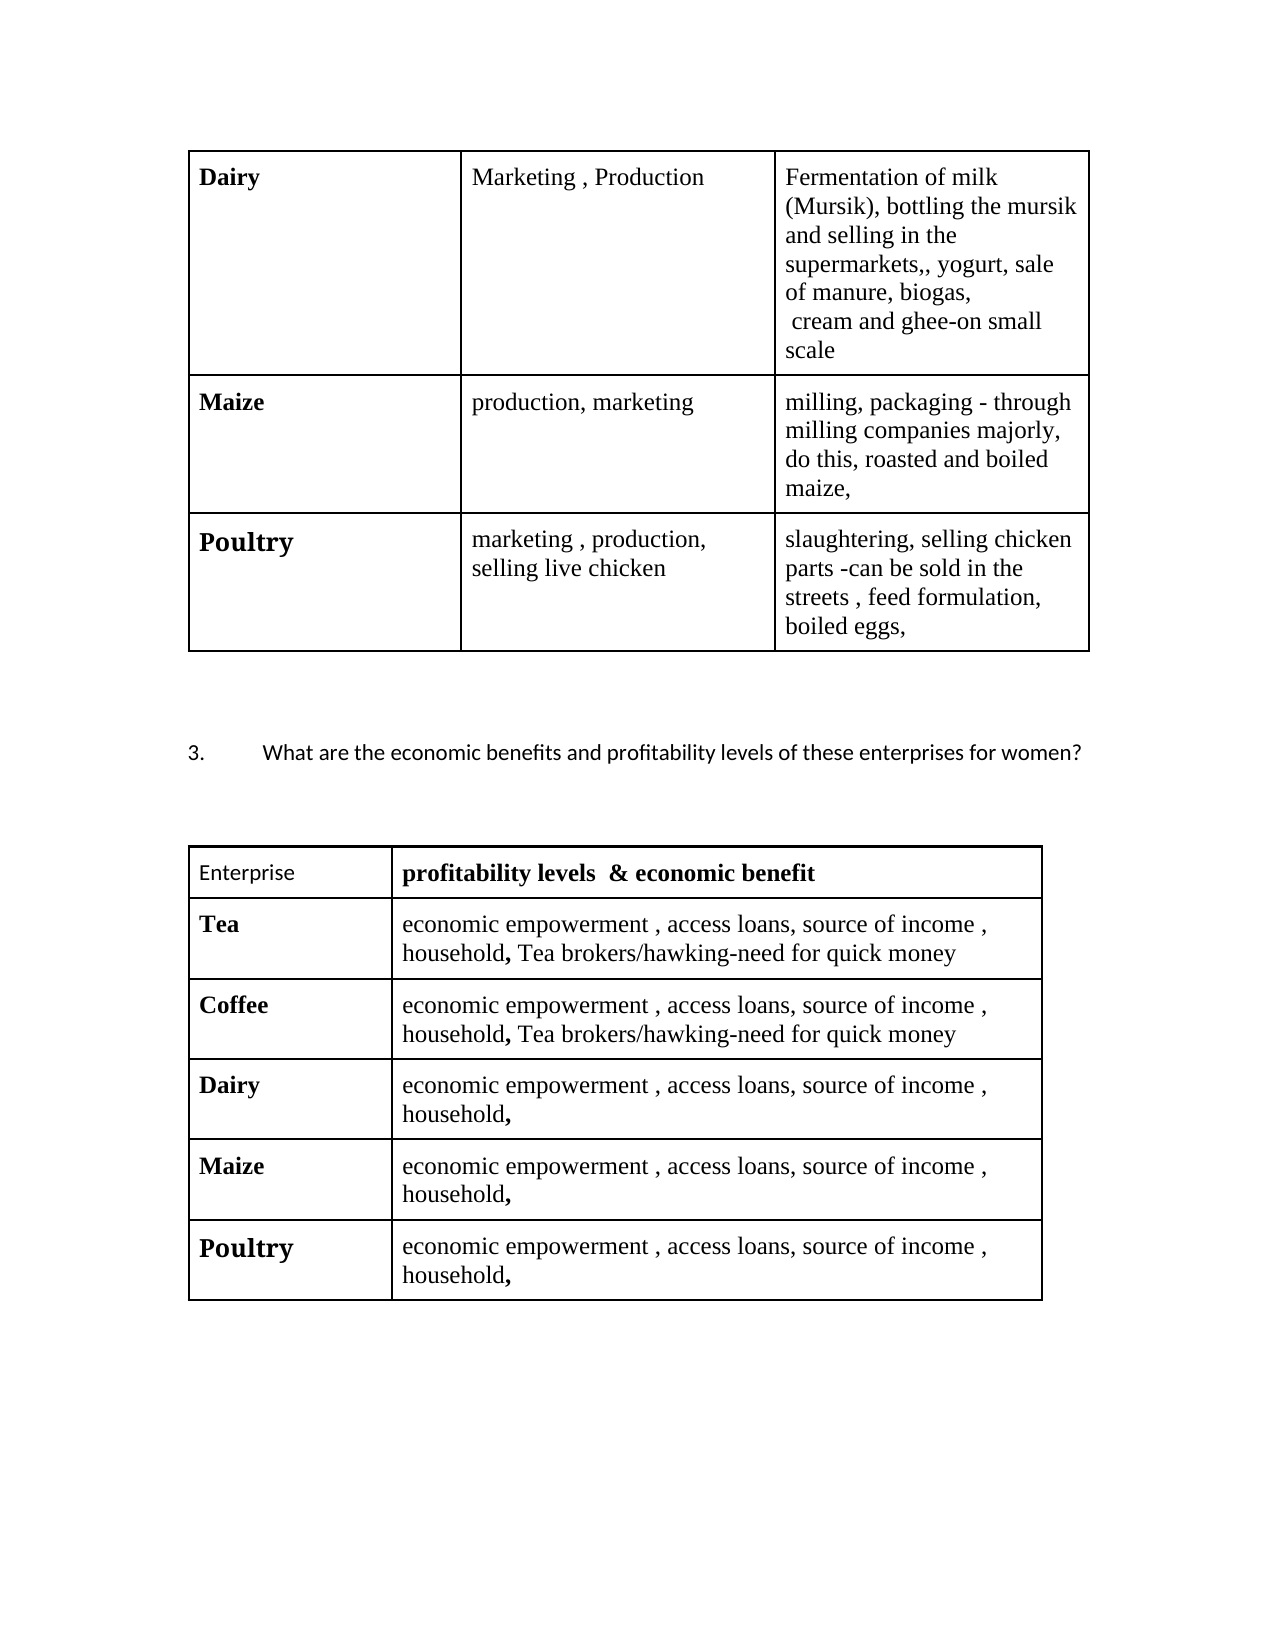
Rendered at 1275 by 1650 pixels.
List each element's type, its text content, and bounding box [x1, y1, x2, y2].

text 3. What are the economic benefits and profitability levels of these enterprises for women? [187, 738, 1087, 766]
